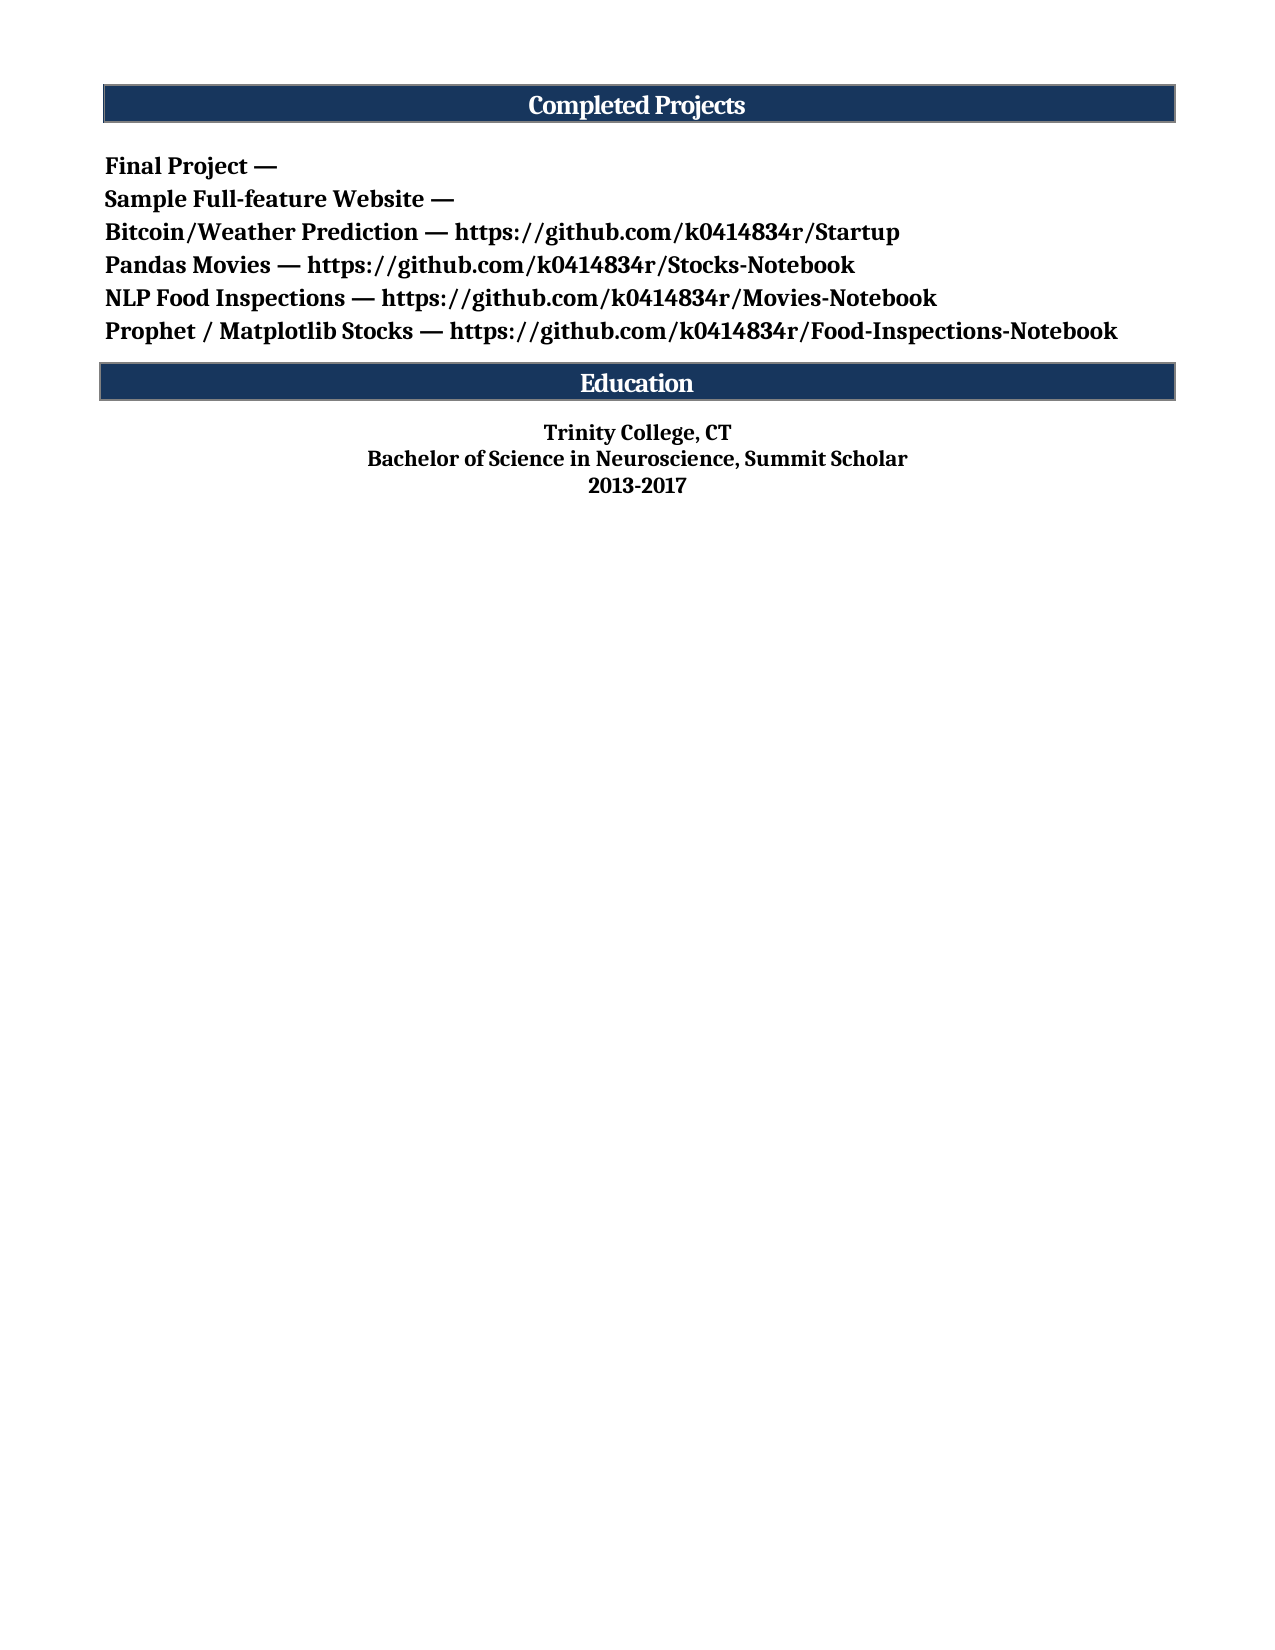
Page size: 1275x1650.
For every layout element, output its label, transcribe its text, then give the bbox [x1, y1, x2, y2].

list Bachelor of Science in Neuroscience, Summit Scholar [105, 446, 1170, 472]
title Completed Projects [105, 86, 1174, 121]
text Final Project — [105, 152, 1170, 180]
title Education [101, 364, 1174, 399]
text NLP Food Inspections — https://github.com/k0414834r/Movies-Notebook [105, 284, 1170, 312]
text Prophet / Matplotlib Stocks — https://github.com/k0414834r/Food-Inspections-Notebook [105, 317, 1170, 345]
list 2013-2017 [105, 472, 1170, 499]
list Trinity College, CT [105, 420, 1170, 446]
text Bitcoin/Weather Prediction — https://github.com/k0414834r/Startup [105, 218, 1170, 246]
text Pandas Movies — https://github.com/k0414834r/Stocks-Notebook [105, 251, 1170, 279]
text Sample Full-feature Website — [105, 184, 1170, 213]
